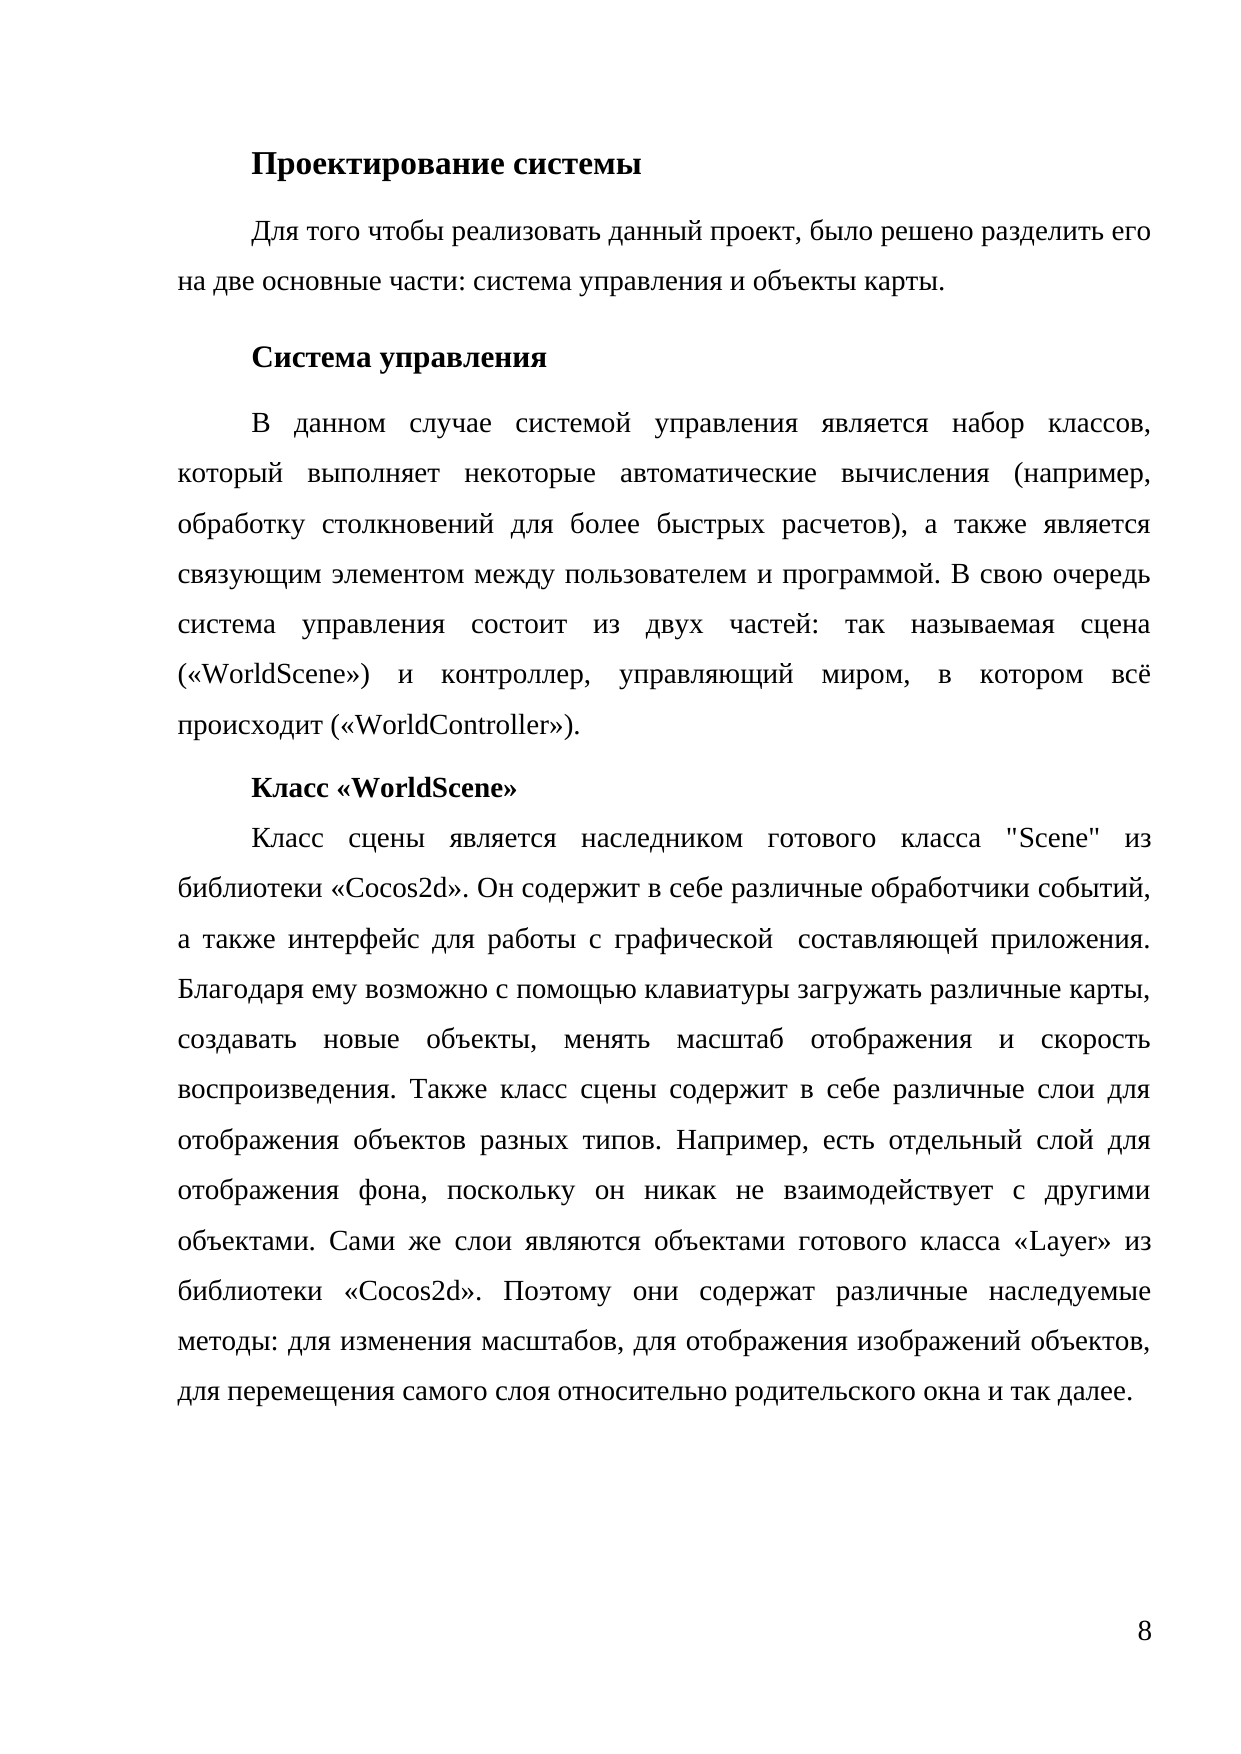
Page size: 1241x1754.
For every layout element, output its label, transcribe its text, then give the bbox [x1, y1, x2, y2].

subtitle Система управления [177, 339, 1152, 375]
text В данном случае системой управления является набор классов, который выполняет некоторые автоматические вычисления (например, обработку столкновений для более быстрых расчетов), а также является связующим элементом между пользователем и программой. В свою очередь система управления состоит из двух частей: так называемая сцена («WorldScene») и контроллер, управляющий миром, в котором всё происходит («WorldController»). [177, 405, 1152, 741]
text Класс сцены является наследником готового класса "Scene" из библиотеки «Cocos2d». Он содержит в себе различные обработчики событий, а также интерфейс для работы с графической составляющей приложения. Благодаря ему возможно с помощью клавиатуры загружать различные карты, создавать новые объекты, менять масштаб отображения и скорость воспроизведения. Также класс сцены содержит в себе различные слои для отображения объектов разных типов. Например, есть отдельный слой для отображения фона, поскольку он никак не взаимодействует с другими объектами. Сами же слои являются объектами готового класса «Layer» из библиотеки «Cocos2d». Поэтому они содержат различные наследуемые методы: для изменения масштабов, для отображения изображений объектов, для перемещения самого слоя относительно родительского окна и так далее. [177, 820, 1152, 1407]
subtitle Проектирование системы [177, 143, 1152, 181]
subtitle Класс «WorldScene» [177, 770, 1152, 803]
text Для того чтобы реализовать данный проект, было решено разделить его на две основные части: система управления и объекты карты. [177, 213, 1152, 297]
